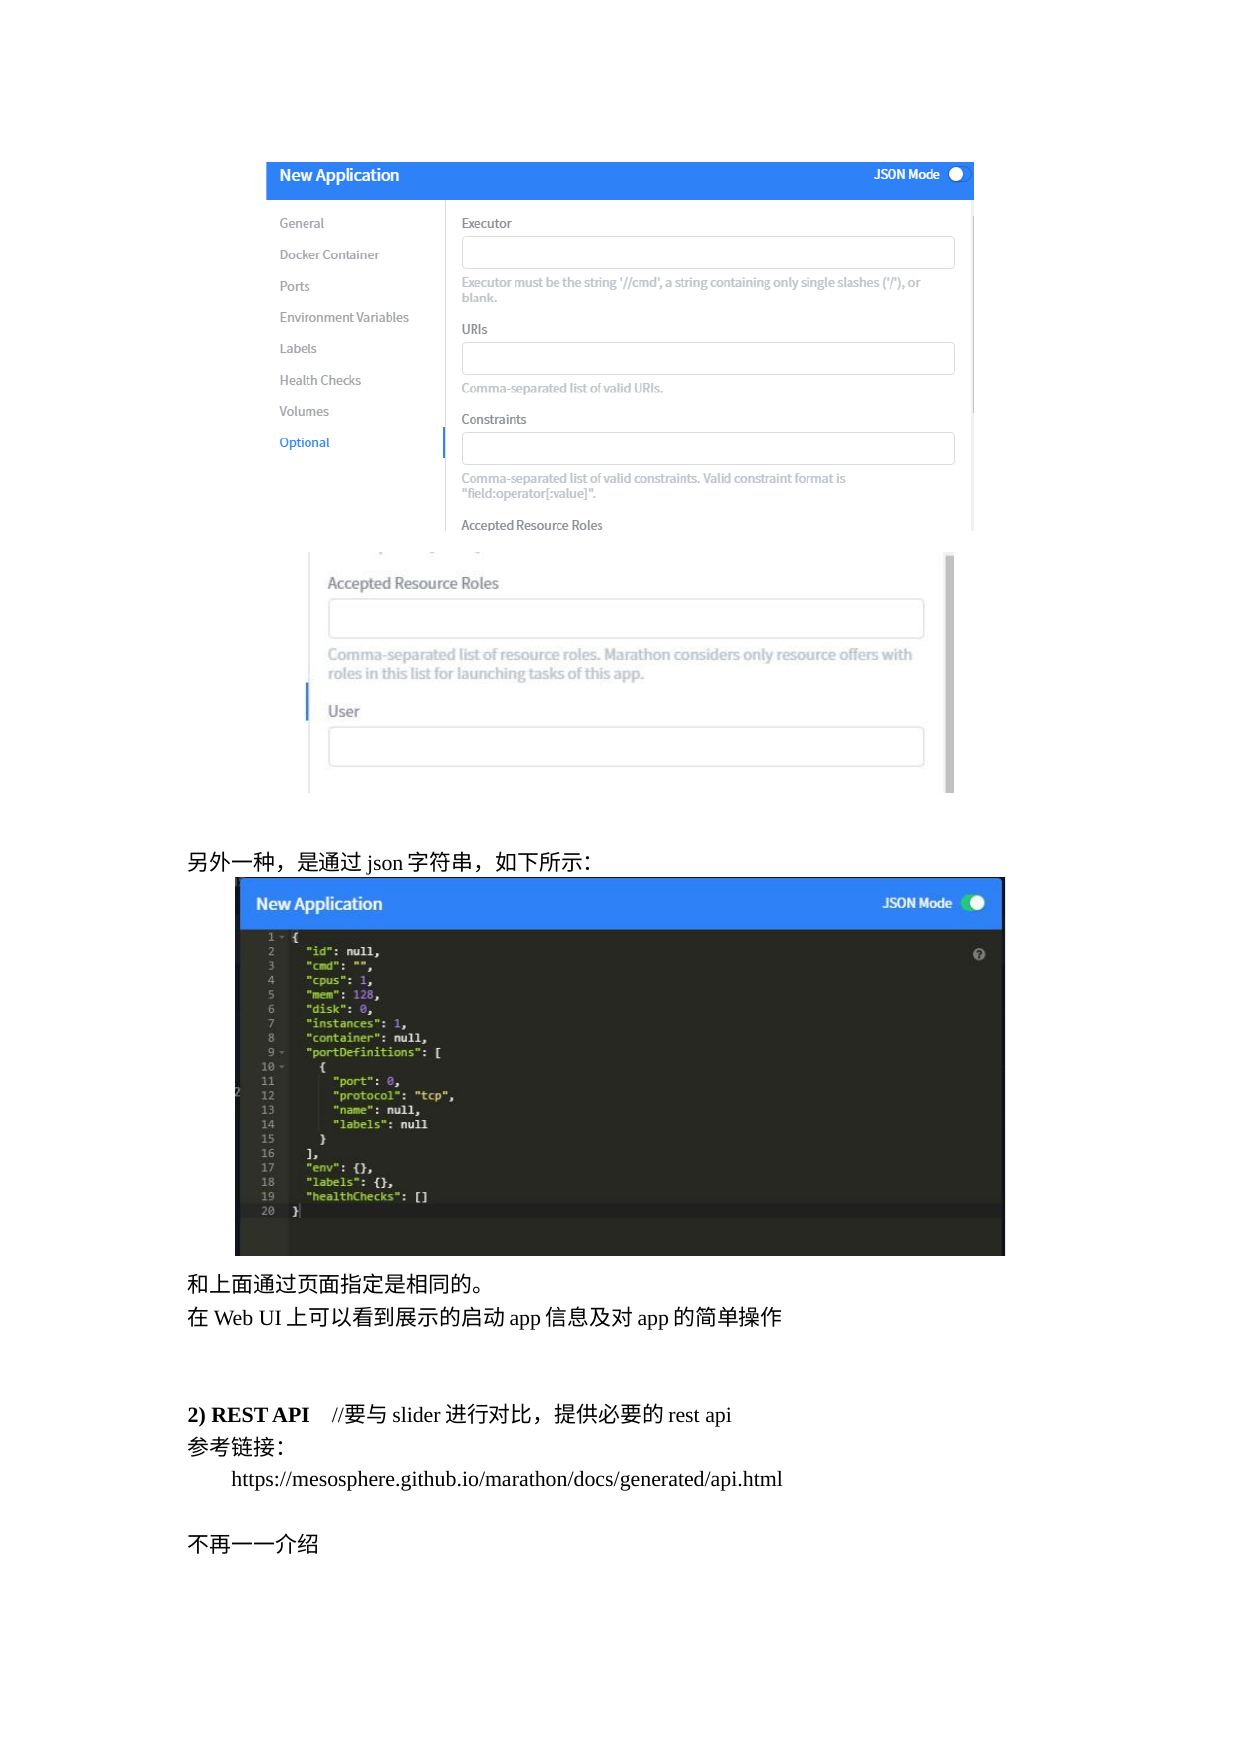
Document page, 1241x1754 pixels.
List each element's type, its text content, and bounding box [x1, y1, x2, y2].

text 在Web UI上可以看到展示的启动app信息及对app的简单操作 [187, 1299, 1053, 1332]
text 不再一一介绍 [187, 1527, 1053, 1559]
text 另外一种，是通过json字符串，如下所示： [187, 844, 1053, 877]
text https://mesosphere.github.io/marathon/docs/generated/api.html [187, 1462, 1053, 1494]
picture [286, 552, 954, 793]
text 参考链接： [187, 1429, 1053, 1462]
picture [235, 877, 1005, 1256]
picture [266, 162, 974, 531]
text 和上面通过页面指定是相同的。 [187, 1267, 1053, 1299]
text 2) REST API //要与slider进行对比，提供必要的rest api [187, 1397, 1053, 1429]
